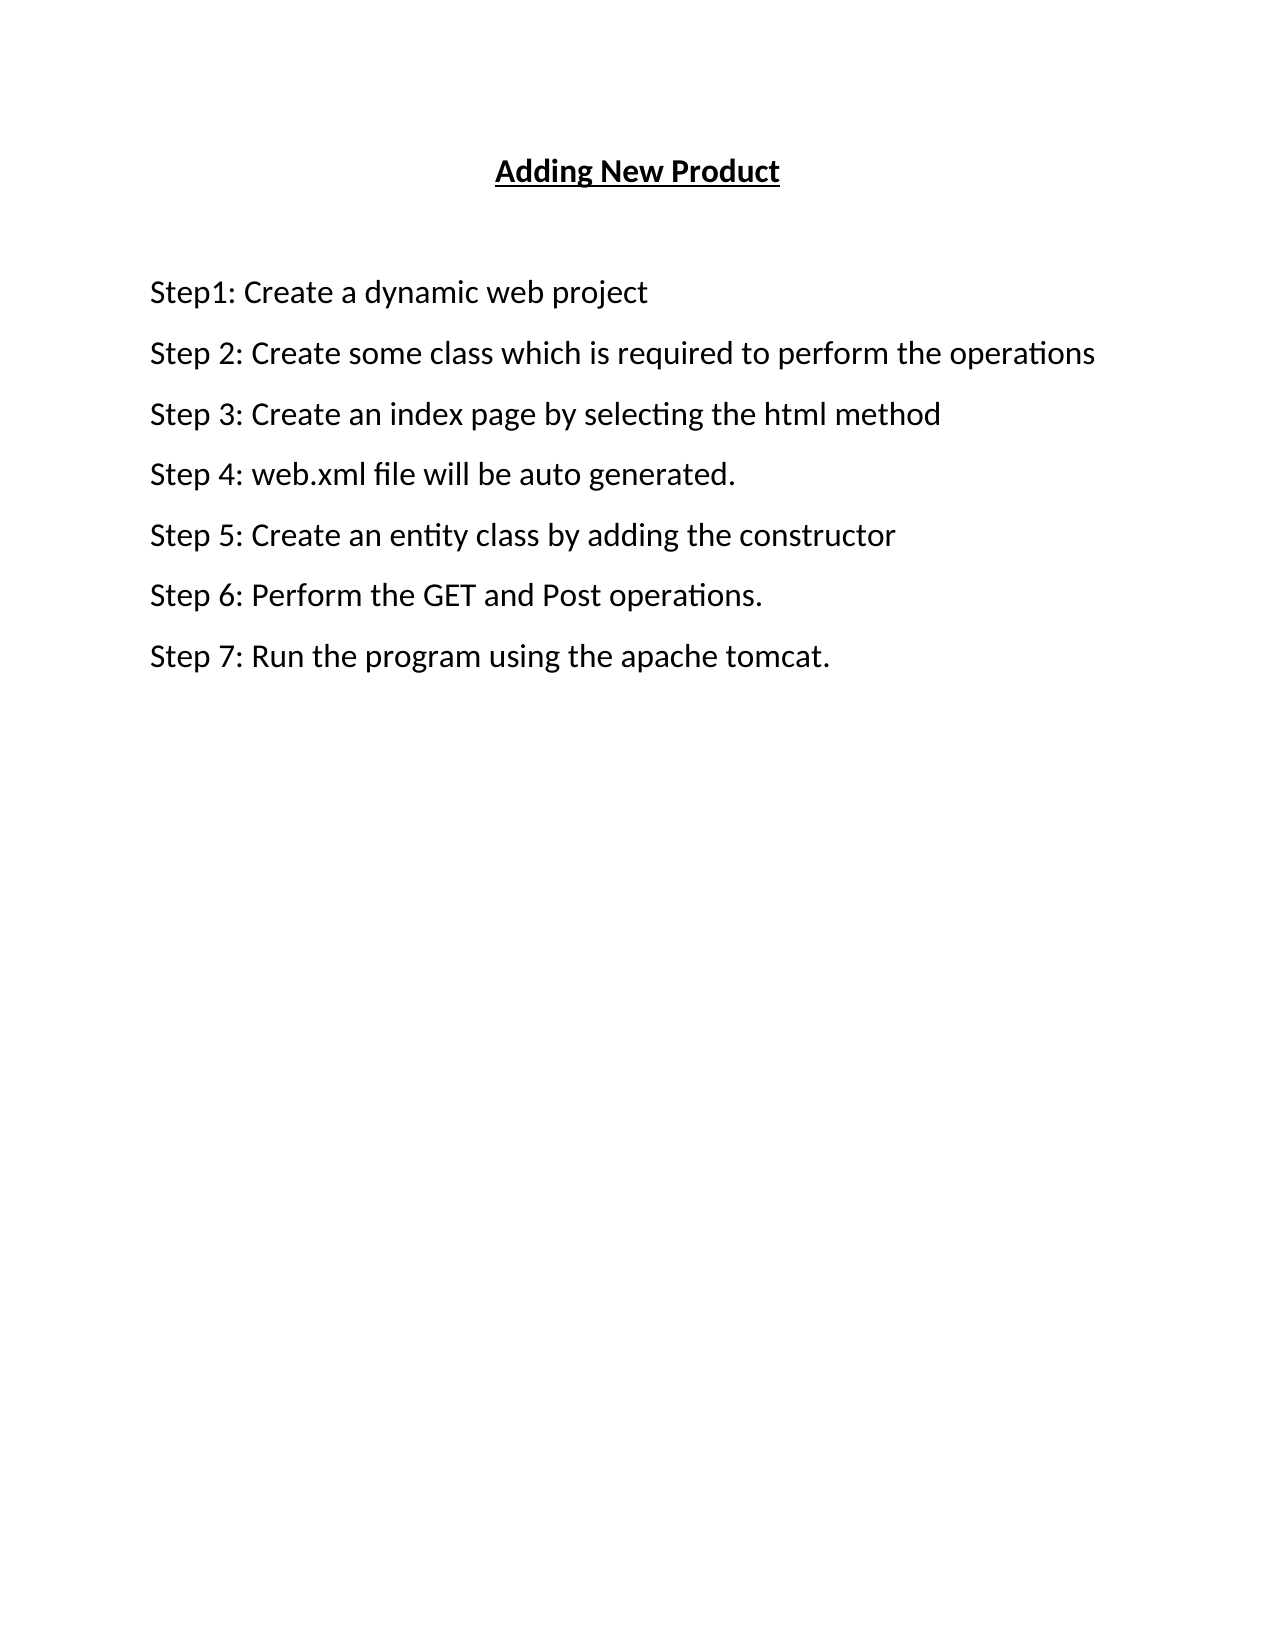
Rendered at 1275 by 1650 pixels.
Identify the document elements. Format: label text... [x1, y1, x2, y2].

text Step 5: Create an entity class by adding the constructor [150, 514, 1125, 554]
text Adding New Product [150, 150, 1125, 191]
text Step 2: Create some class which is required to perform the operations [150, 332, 1125, 373]
text Step 4: web.xml file will be auto generated. [150, 453, 1125, 494]
text Step 6: Perform the GET and Post operations. [150, 574, 1125, 615]
text Step 3: Create an index page by selecting the html method [150, 392, 1125, 433]
text Step1: Create a dynamic web project [150, 271, 1125, 312]
text Step 7: Run the program using the apache tomcat. [150, 635, 1125, 676]
